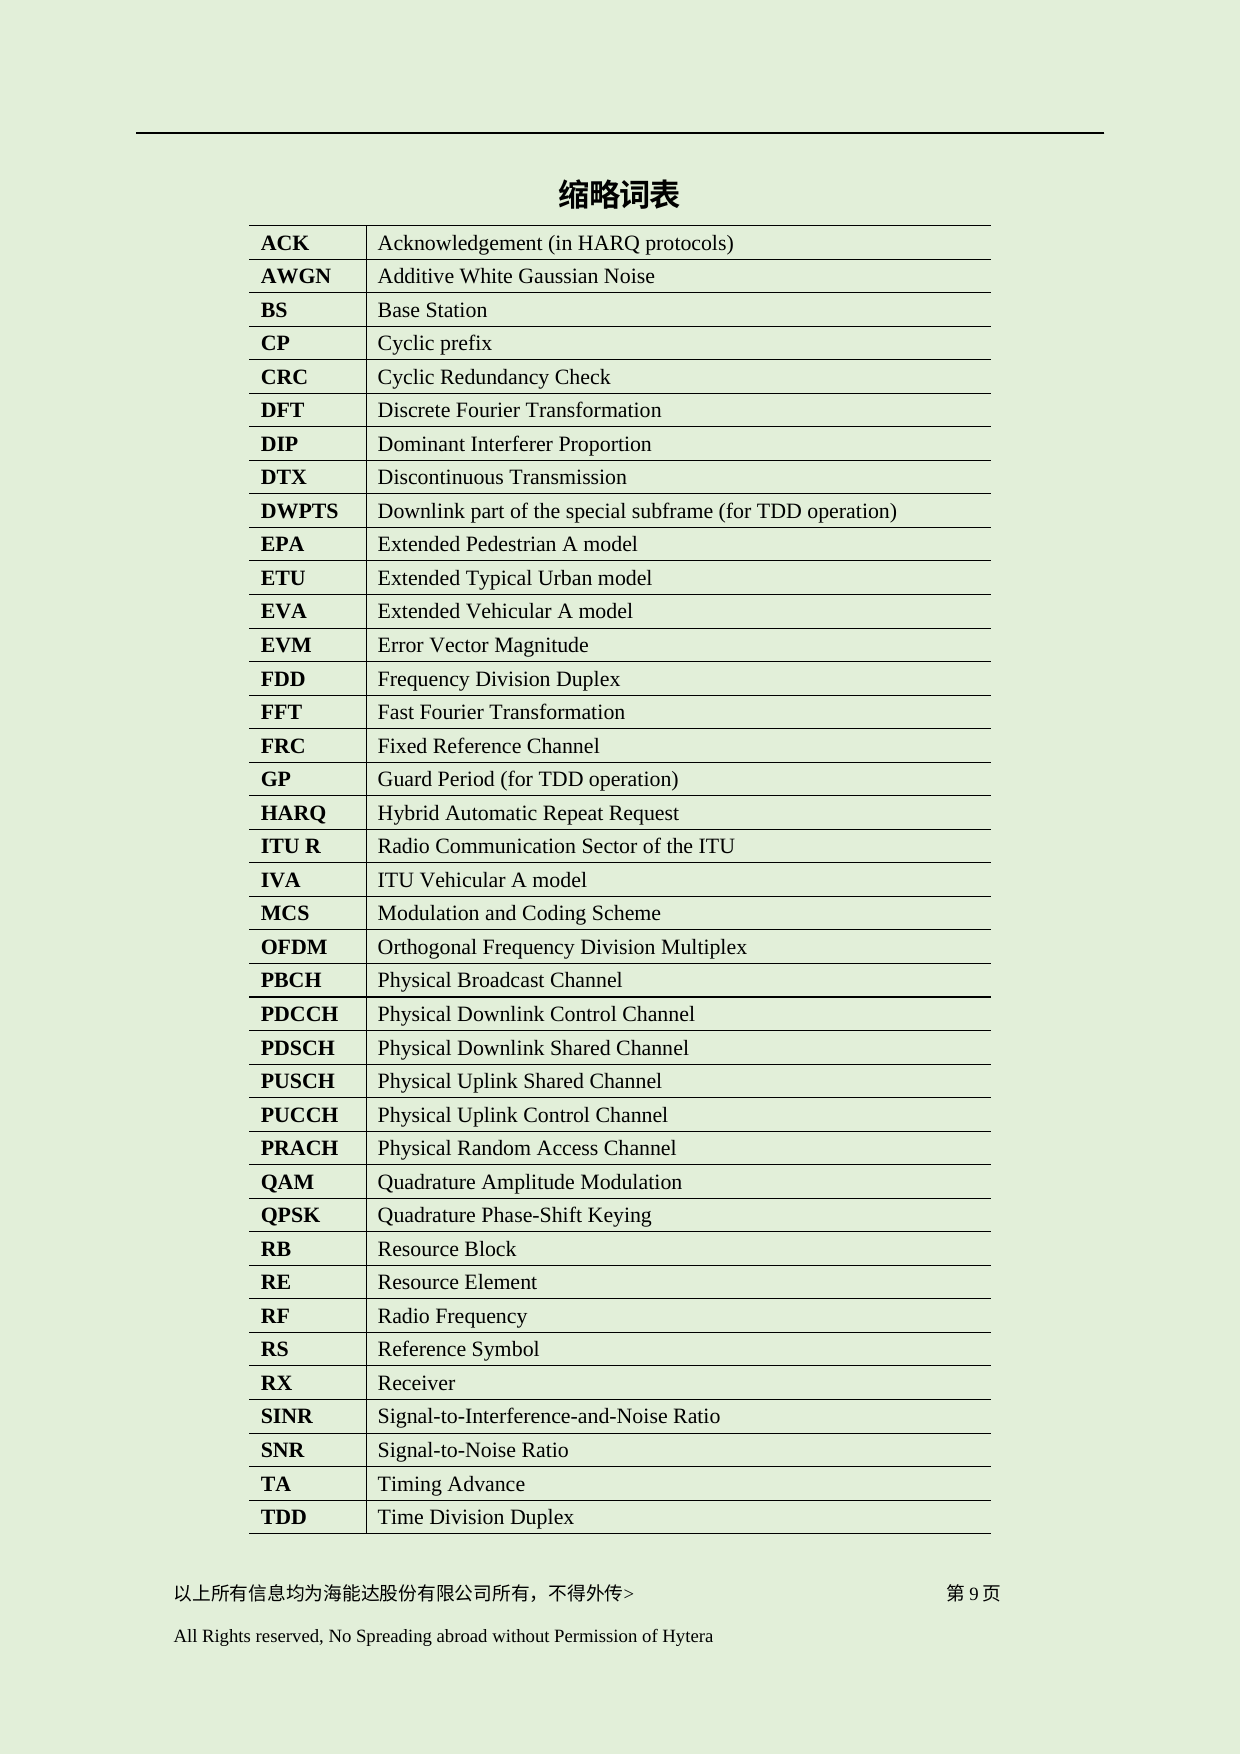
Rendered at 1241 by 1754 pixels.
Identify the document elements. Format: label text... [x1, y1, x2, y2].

table_cell Cyclic prefix [367, 327, 991, 359]
table_cell FRC [249, 729, 366, 762]
table_cell Additive White Gaussian Noise [367, 260, 991, 292]
table_cell Guard Period (for TDD operation) [367, 763, 991, 795]
table_cell DwPTS [249, 494, 366, 527]
table_cell EVA [249, 595, 366, 627]
table_cell FFT [249, 696, 366, 728]
table_header ACK [249, 226, 366, 258]
table_cell DFT [249, 394, 366, 426]
table_cell Fast Fourier Transformation [367, 696, 991, 728]
table_cell ITU Vehicular A model [367, 863, 991, 896]
table_cell Physical Downlink Control Channel [367, 998, 991, 1030]
table_cell Physical Downlink Shared Channel [367, 1031, 991, 1063]
table_cell PRACH [249, 1132, 366, 1164]
table_cell Time Division Duplex [367, 1501, 991, 1533]
table_cell OFDM [249, 930, 366, 963]
table_cell QAM [249, 1165, 366, 1198]
table_cell FDD [249, 662, 366, 694]
table_cell RF [249, 1299, 366, 1332]
table_cell Radio Frequency [367, 1299, 991, 1332]
table_cell Physical Uplink Shared Channel [367, 1065, 991, 1097]
table_cell Resource Block [367, 1232, 991, 1265]
table_cell Orthogonal Frequency Division Multiplex [367, 930, 991, 963]
table_cell RX [249, 1366, 366, 1399]
table_cell Frequency Division Duplex [367, 662, 991, 694]
table_cell IVA [249, 863, 366, 896]
table_cell PBCH [249, 964, 366, 996]
table_cell RB [249, 1232, 366, 1265]
table_cell DIP [249, 427, 366, 460]
table_cell Extended Vehicular A model [367, 595, 991, 627]
table_cell Reference Symbol [367, 1333, 991, 1365]
table_cell Resource Element [367, 1266, 991, 1298]
table_cell MCS [249, 897, 366, 929]
table_cell Quadrature Phase-Shift Keying [367, 1199, 991, 1231]
table_cell Physical Uplink Control Channel [367, 1098, 991, 1131]
table_cell Physical Random Access Channel [367, 1132, 991, 1164]
table_cell TA [249, 1467, 366, 1499]
table_cell Receiver [367, 1366, 991, 1399]
table_cell ETU [249, 561, 366, 594]
table_cell Extended Typical Urban model [367, 561, 991, 594]
table_cell RS [249, 1333, 366, 1365]
table_cell Radio Communication Sector of the ITU [367, 830, 991, 862]
table_cell Extended Pedestrian A model [367, 528, 991, 560]
table_cell Dominant Interferer Proportion [367, 427, 991, 460]
table_cell Modulation and Coding Scheme [367, 897, 991, 929]
table_cell Timing Advance [367, 1467, 991, 1499]
table_cell AWGN [249, 260, 366, 292]
table_header Acknowledgement (in HARQ protocols) [367, 226, 991, 258]
table_cell Signal-to-Noise Ratio [367, 1434, 991, 1466]
table_cell GP [249, 763, 366, 795]
table_cell ITU R [249, 830, 366, 862]
table_cell Error Vector Magnitude [367, 629, 991, 661]
table_cell RE [249, 1266, 366, 1298]
table_cell PUCCH [249, 1098, 366, 1131]
table_cell SINR [249, 1400, 366, 1432]
table_cell PUSCH [249, 1065, 366, 1097]
table_cell Downlink part of the special subframe (for TDD operation) [367, 494, 991, 527]
table_cell TDD [249, 1501, 366, 1533]
table_cell DTX [249, 461, 366, 493]
table_cell PDCCH [249, 998, 366, 1030]
table_cell CRC [249, 360, 366, 393]
table_cell Signal-to-Interference-and-Noise Ratio [367, 1400, 991, 1432]
table_cell EVM [249, 629, 366, 661]
table_cell PDSCH [249, 1031, 366, 1063]
table_cell Hybrid Automatic Repeat Request [367, 796, 991, 829]
title 缩略词表 [136, 160, 1104, 225]
table_cell Fixed Reference Channel [367, 729, 991, 762]
table_cell Base Station [367, 293, 991, 326]
table_cell Discontinuous Transmission [367, 461, 991, 493]
table_cell Cyclic Redundancy Check [367, 360, 991, 393]
table_cell SNR [249, 1434, 366, 1466]
table_cell Quadrature Amplitude Modulation [367, 1165, 991, 1198]
table_cell Physical Broadcast Channel [367, 964, 991, 996]
table_cell BS [249, 293, 366, 326]
table_cell EPA [249, 528, 366, 560]
table_cell HARQ [249, 796, 366, 829]
table_cell QPSK [249, 1199, 366, 1231]
table_cell Discrete Fourier Transformation [367, 394, 991, 426]
table_cell CP [249, 327, 366, 359]
